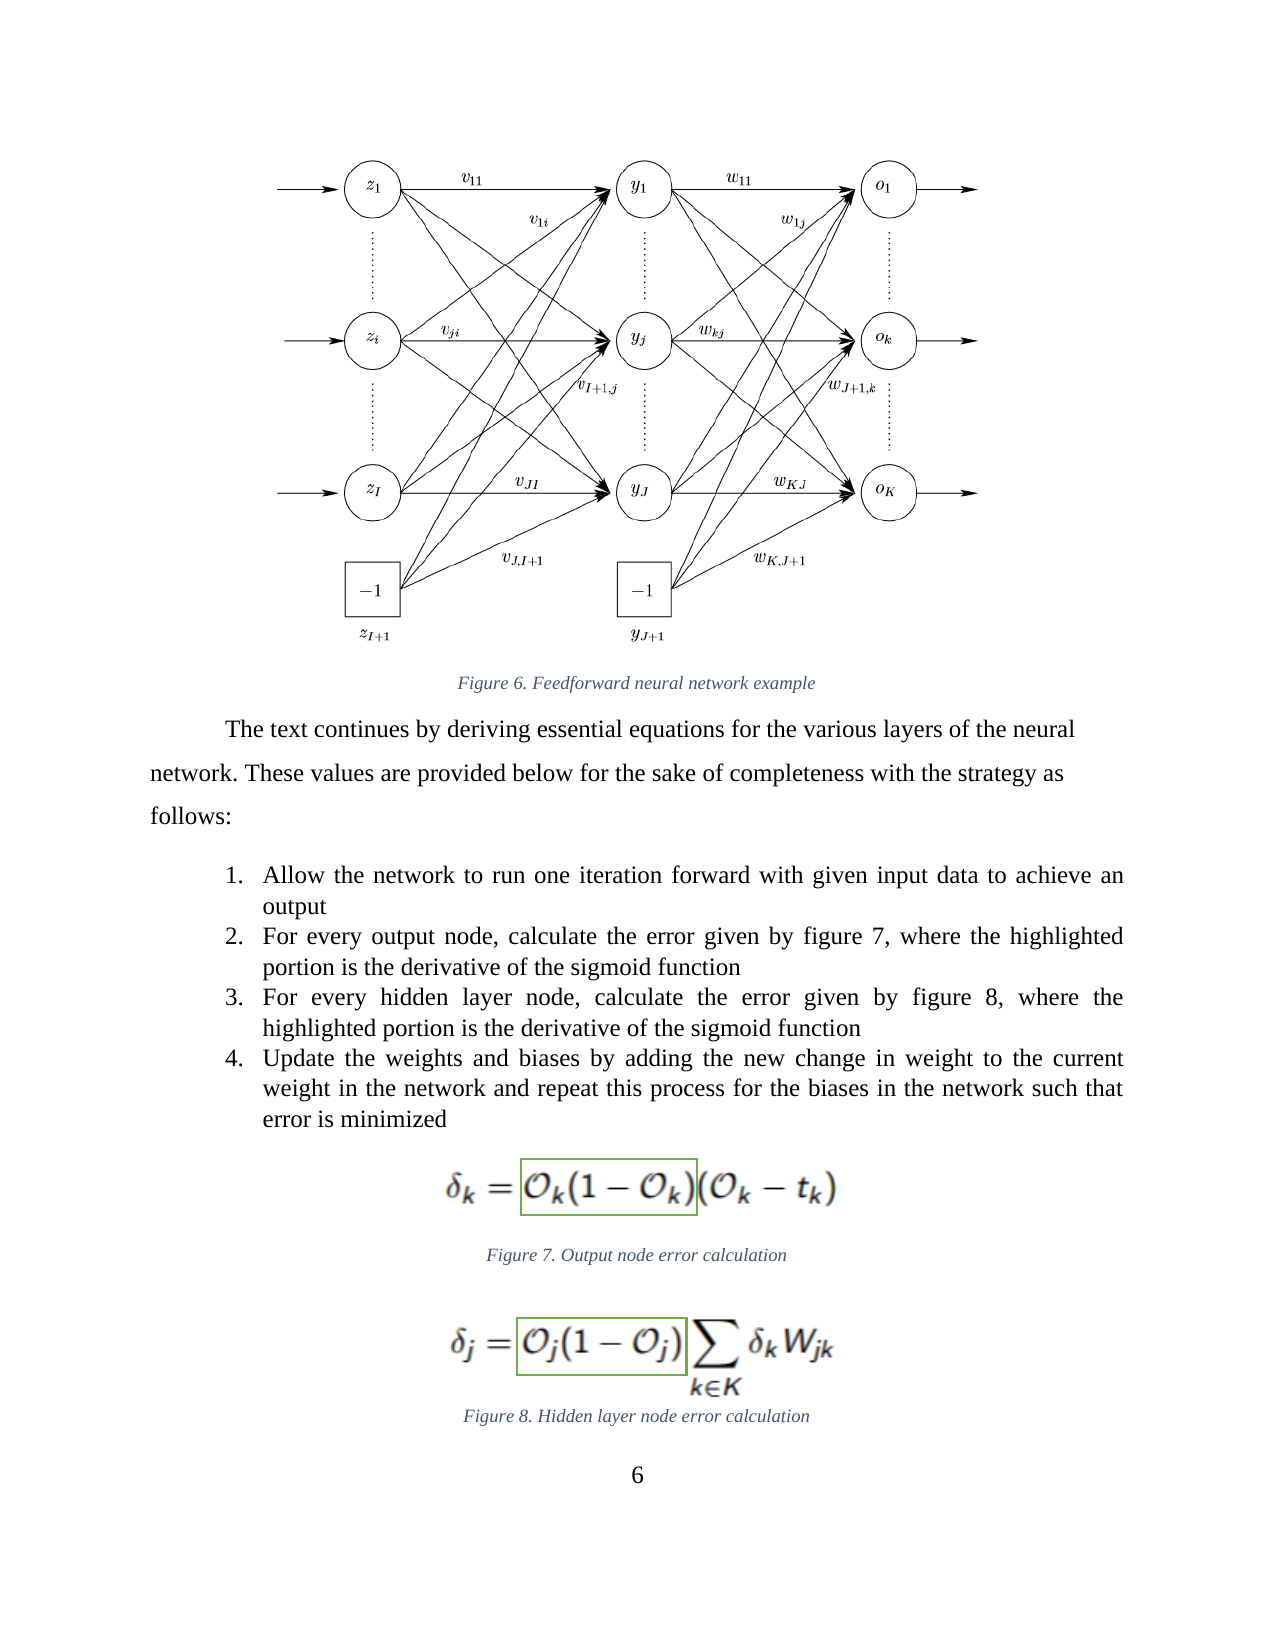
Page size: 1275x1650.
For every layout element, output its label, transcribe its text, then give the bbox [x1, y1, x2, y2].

picture [428, 1315, 847, 1405]
list For every hidden layer node, calculate the error given by figure 8, where the highlighted portion is the derivative of the sigmoid function [225, 982, 1125, 1041]
picture [270, 150, 1005, 658]
text Figure 6. Feedforward neural network example [150, 672, 1125, 694]
list Allow the network to run one iteration forward with given input data to achieve an output [225, 861, 1125, 920]
text Figure 8. Hidden layer node error calculation [150, 1404, 1125, 1426]
list Update the weights and biases by adding the new change in weight to the current weight in the network and repeat this process for the biases in the network such that error is minimized [225, 1043, 1125, 1133]
text The text continues by deriving essential equations for the various layers of the neural network. These values are provided below for the sake of completeness with the strategy as follows: [150, 714, 1125, 829]
text Figure 7. Output node error calculation [150, 1244, 1125, 1266]
picture [426, 1151, 849, 1226]
list For every output node, calculate the error given by figure 7, where the highlighted portion is the derivative of the sigmoid function [225, 921, 1125, 981]
